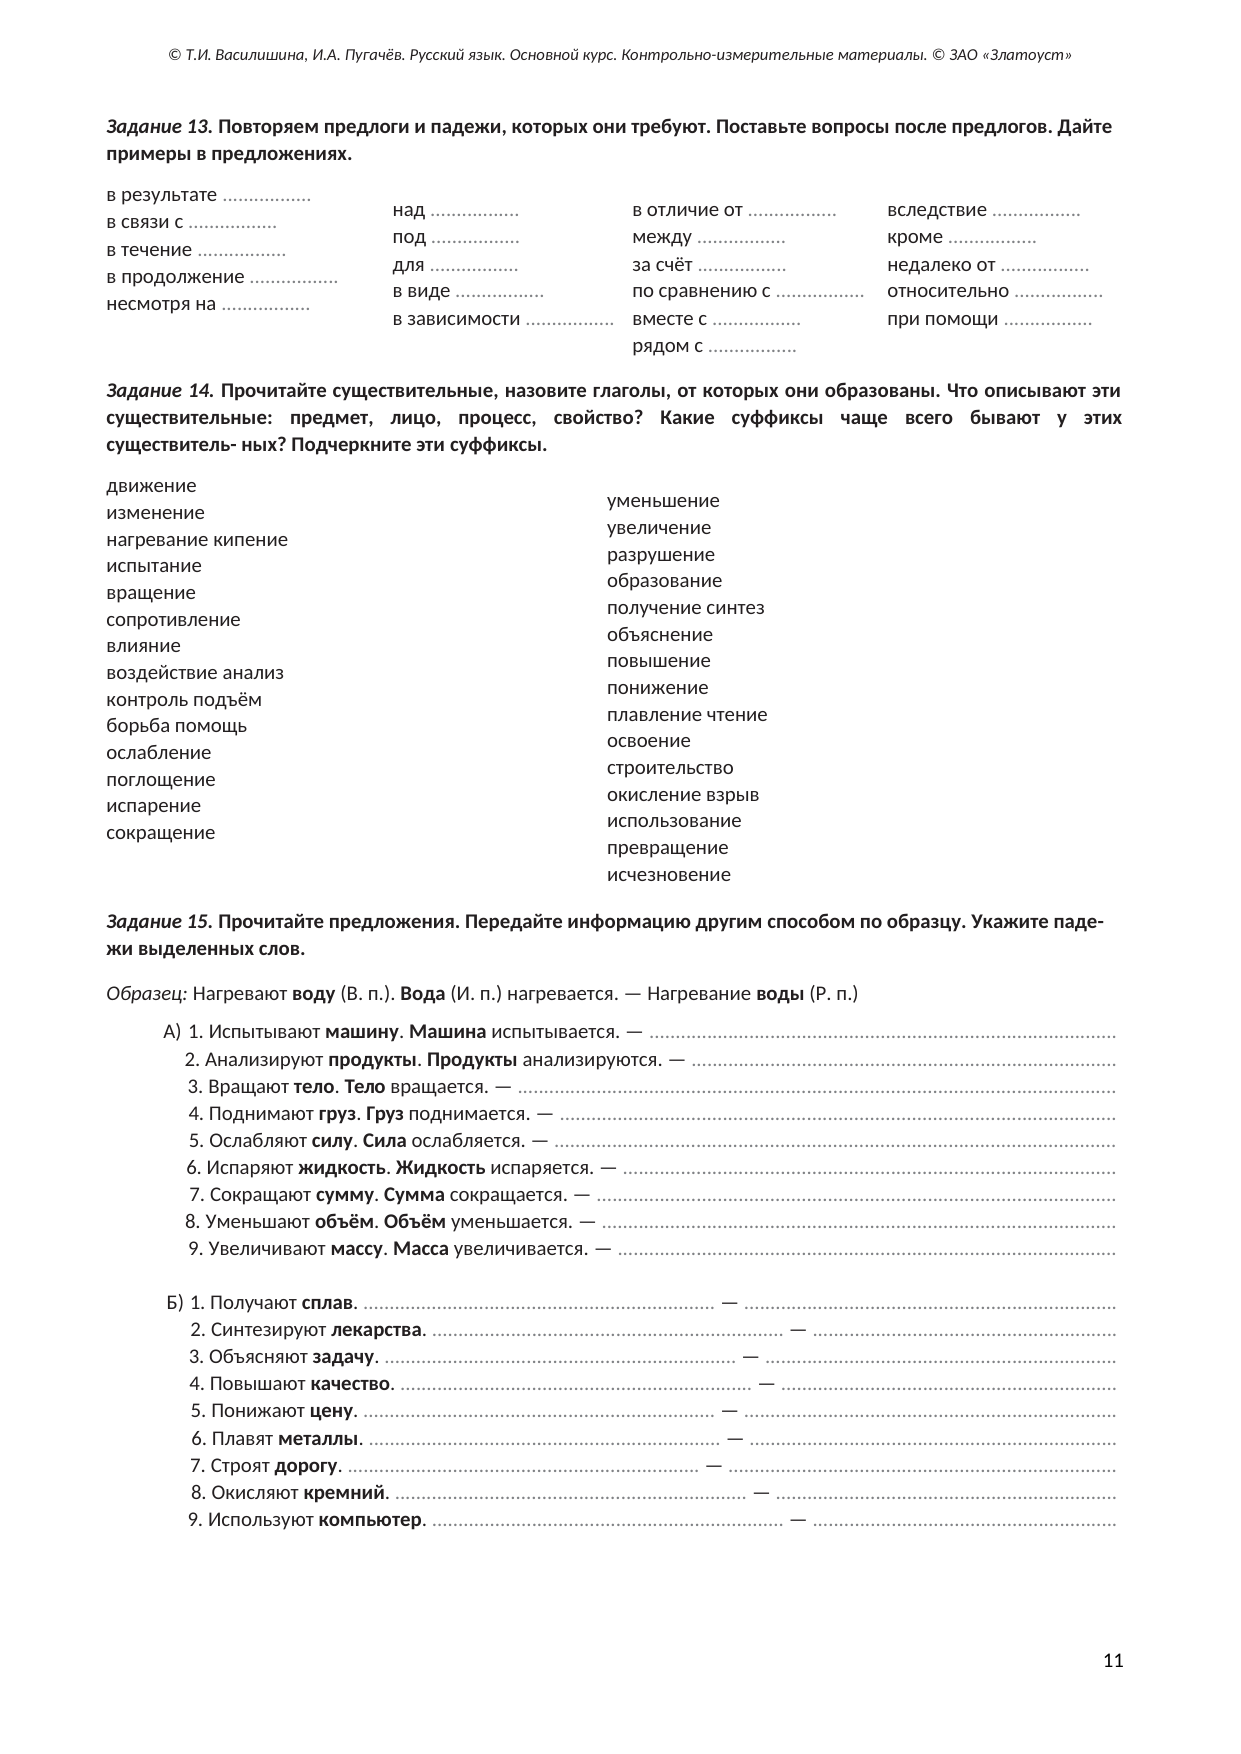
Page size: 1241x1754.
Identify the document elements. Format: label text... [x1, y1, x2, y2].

text Образец: Нагревают воду (В. п.). Вода (И. п.) нагревается. — Нагревание воды (Р. п.) [106, 980, 1136, 1005]
text движение изменение нагревание кипение испытание вращение сопротивление влияние воздействие анализ контроль подъём борьба помощь ослабление поглощение испарение сокращение [106, 473, 295, 845]
text в виде ................. [392, 278, 628, 303]
text в отличие от ................. [632, 197, 883, 222]
text 5. Понижают цену. ................................................................... — ....................................................................... [106, 1398, 1117, 1423]
text под ................. [392, 224, 628, 249]
text в течение ................. [106, 236, 388, 261]
text Задание 15. Прочитайте предложения. Передайте информацию другим способом по образцу. Укажите паде- жи выделенных слов. [106, 908, 1136, 961]
text 2. Синтезируют лекарства. ................................................................... — .......................................................... [106, 1317, 1117, 1342]
text вследствие ................. [887, 197, 1136, 222]
text для ................. [392, 251, 628, 276]
text Задание 13. Повторяем предлоги и падежи, которых они требуют. Поставьте вопросы после предлогов. Дайте примеры в предложениях. [106, 113, 1136, 166]
text Б) 1. Получают сплав. ................................................................... — ....................................................................... [106, 1289, 1117, 1315]
text 3. Объясняют задачу. ................................................................... — ................................................................... [106, 1344, 1117, 1369]
text 8. Окисляют кремний. ................................................................... — ................................................................. [106, 1479, 1117, 1504]
text 8. Уменьшают объём. Объём уменьшается. — .................................................................................................. [106, 1208, 1117, 1234]
text кроме ................. [887, 224, 1136, 249]
text 7. Сокращают сумму. Сумма сокращается. — ................................................................................................... [106, 1181, 1117, 1207]
text за счёт ................. [632, 251, 883, 276]
text уменьшение увеличение разрушение образование получение синтез объяснение повышение понижение плавление чтение освоение строительство окисление взрыв использование превращение исчезновение [607, 487, 797, 886]
text А) 1. Испытывают машину. Машина испытывается. — ......................................................................................... [106, 1019, 1117, 1044]
text над ................. [392, 197, 628, 222]
text Задание 14. Прочитайте существительные, назовите глаголы, от которых они образованы. Что описывают эти существительные: предмет, лицо, процесс, свойство? Какие суффиксы чаще всего бывают у этих существитель- ных? Подчеркните эти суффиксы. [106, 378, 1122, 456]
text по сравнению с ................. [632, 278, 883, 303]
text 6. Испаряют жидкость. Жидкость испаряется. — .............................................................................................. [106, 1154, 1117, 1179]
text 4. Повышают качество. ................................................................... — ................................................................ [106, 1371, 1117, 1396]
text недалеко от ................. [887, 251, 1136, 276]
text при помощи ................. [887, 305, 1136, 330]
text 9. Увеличивают массу. Масса увеличивается. — ............................................................................................... [106, 1235, 1117, 1261]
text между ................. [632, 224, 883, 249]
text 2. Анализируют продукты. Продукты анализируются. — ................................................................................. [106, 1046, 1117, 1071]
text 6. Плавят металлы. ................................................................... — ...................................................................... [106, 1425, 1117, 1450]
text вместе с ................. [632, 305, 883, 330]
text в связи с ................. [106, 209, 388, 234]
text в продолжение ................. [106, 263, 388, 288]
text 7. Строят дорогу. ................................................................... — .......................................................................... [106, 1452, 1117, 1477]
text в результате ................. [106, 182, 388, 207]
text 5. Ослабляют силу. Сила ослабляется. — ........................................................................................................... [106, 1127, 1117, 1152]
text 9. Используют компьютер. ................................................................... — .......................................................... [106, 1506, 1117, 1531]
text 3. Вращают тело. Тело вращается. — .................................................................................................................. [106, 1073, 1117, 1098]
text относительно ................. [887, 278, 1136, 303]
text 4. Поднимают груз. Груз поднимается. — .......................................................................................................... [106, 1100, 1117, 1125]
text рядом с ................. [632, 332, 883, 357]
text в зависимости ................. [392, 305, 628, 330]
text несмотря на ................. [106, 290, 388, 315]
